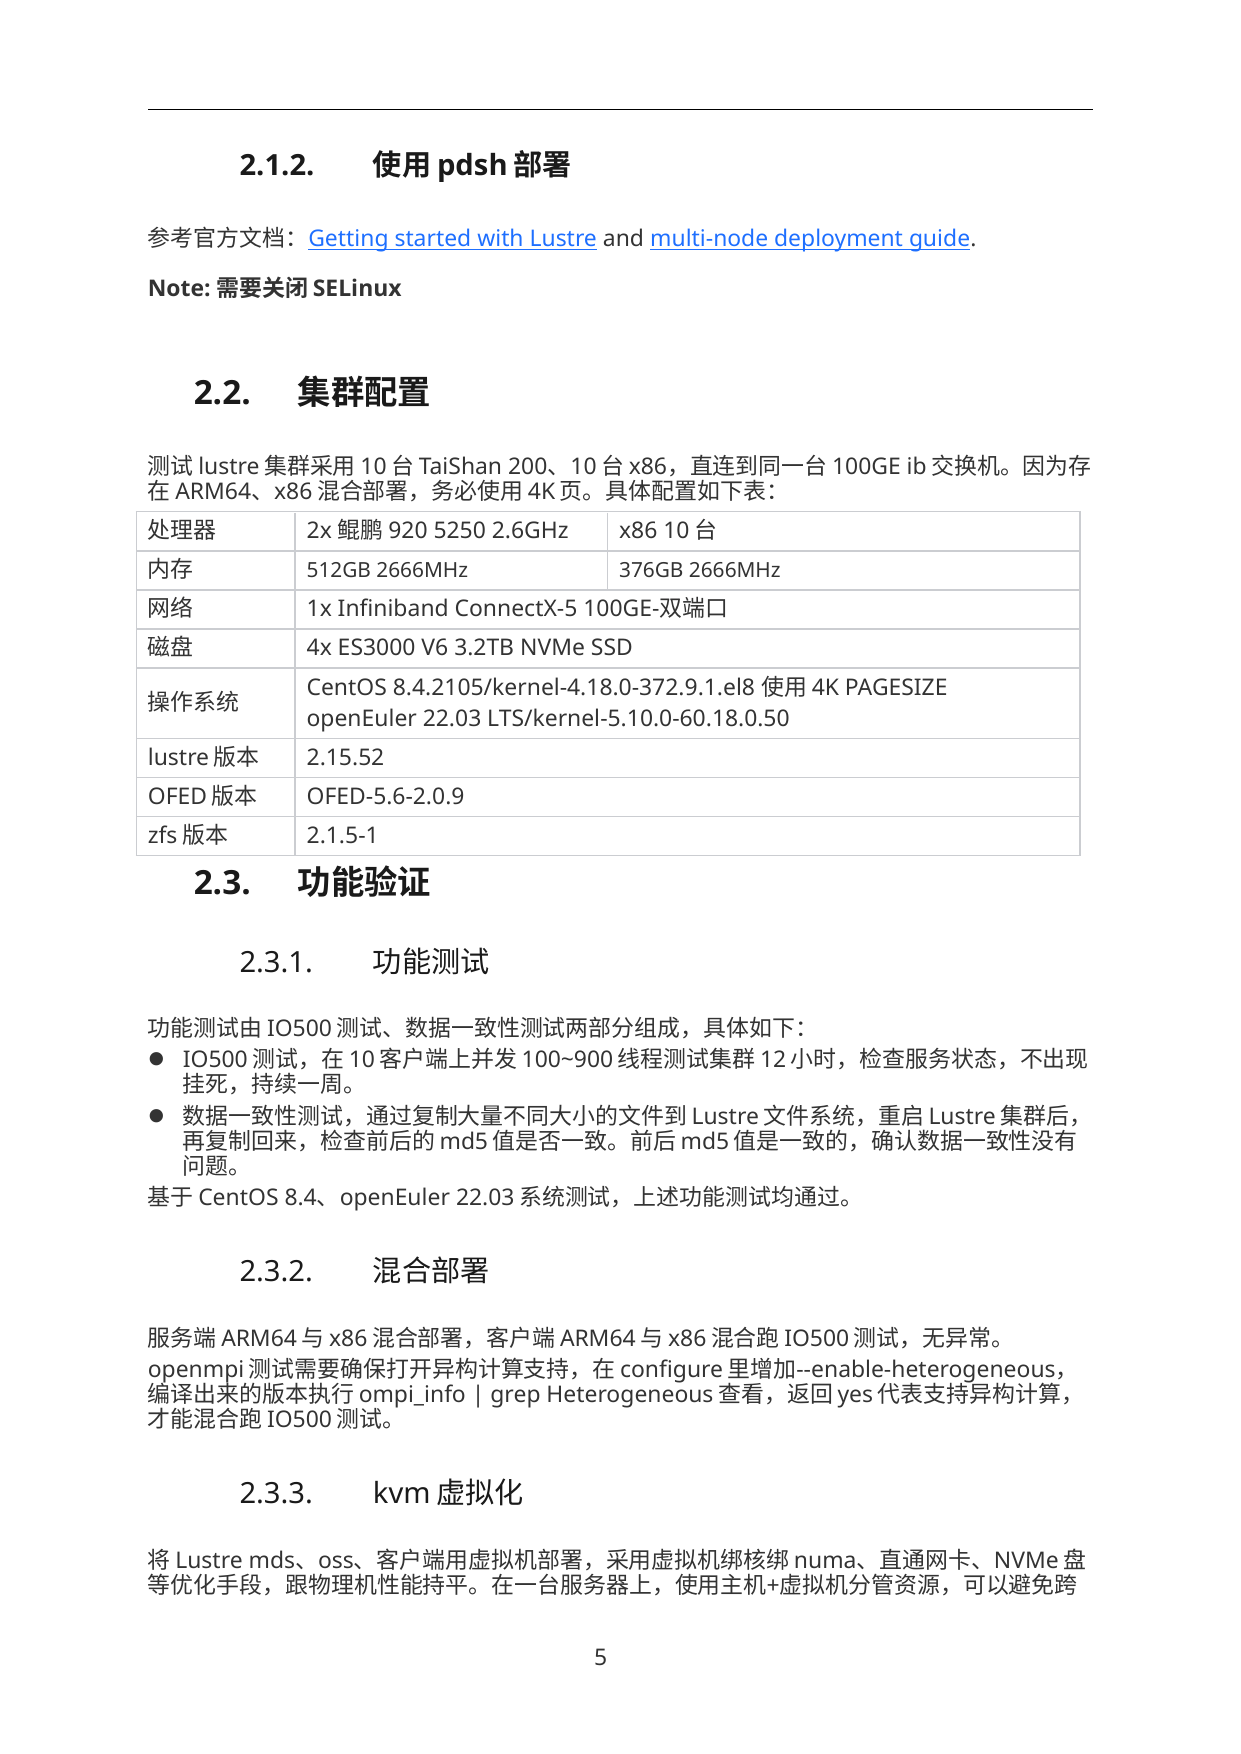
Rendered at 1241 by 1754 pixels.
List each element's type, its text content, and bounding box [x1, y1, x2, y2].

subtitle 使用pdsh部署 [239, 142, 1093, 184]
list 服务端ARM64与x86混合部署，客户端ARM64与x86混合跑IO500测试，无异常。 [148, 1326, 1093, 1351]
table_cell lustre版本 [137, 739, 294, 776]
list Note: 需要关闭SELinux [148, 269, 1093, 303]
table_cell zfs版本 [137, 817, 294, 854]
table_cell 4x ES3000 V6 3.2TB NVMe SSD [296, 630, 1079, 667]
table_cell 2.15.52 [296, 739, 1079, 776]
table_cell OFED版本 [137, 778, 294, 816]
list 数据一致性测试，通过复制大量不同大小的文件到Lustre文件系统，重启Lustre集群后，再复制回来，检查前后的md5值是否一致。前后md5值是一致的，确认数据一致性没有问题。 [148, 1104, 1093, 1179]
list IO500测试，在10客户端上并发100~900线程测试集群12小时，检查服务状态，不出现挂死，持续一周。 [148, 1048, 1093, 1098]
text 测试lustre集群采用10台TaiShan 200、10台x86，直连到同一台100GE ib交换机。因为存在ARM64、x86混合部署，务必使用4K页。具体配置如下表： [148, 454, 1093, 504]
table_cell 376GB 2666MHz [608, 552, 1079, 589]
table_cell 网络 [137, 591, 294, 628]
table_cell OFED-5.6-2.0.9 [296, 778, 1079, 816]
subtitle 功能验证 [193, 856, 1093, 904]
subtitle 集群配置 [193, 366, 1093, 414]
list openmpi测试需要确保打开异构计算支持，在configure里增加--enable-heterogeneous，编译出来的版本执行ompi_info | grep Heterogeneous查看，返回yes代表支持异构计算，才能混合跑IO500测试。 [148, 1357, 1093, 1432]
table_cell 磁盘 [137, 630, 294, 667]
subtitle 混合部署 [239, 1248, 1093, 1290]
table_cell CentOS 8.4.2105/kernel-4.18.0-372.9.1.el8 使用4K PAGESIZE openEuler 22.03 LTS/kernel-5.10.0-60.18.0.50 [296, 669, 1079, 737]
table_header x86 10台 [608, 512, 1079, 550]
table_header 处理器 [137, 512, 295, 550]
list 功能测试由IO500测试、数据一致性测试两部分组成，具体如下： [148, 1017, 1093, 1042]
list 基于CentOS 8.4、openEuler 22.03系统测试，上述功能测试均通过。 [148, 1185, 1093, 1210]
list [148, 1548, 1093, 1598]
table_cell 内存 [137, 552, 294, 589]
table_cell 2.1.5-1 [296, 817, 1079, 854]
list 参考官方文档：Getting started with Lustre and multi-node deployment guide. [148, 220, 1093, 253]
subtitle 功能测试 [239, 938, 1093, 981]
table_cell 512GB 2666MHz [296, 552, 607, 589]
table_cell 操作系统 [137, 669, 294, 737]
subtitle kvm虚拟化 [239, 1470, 1093, 1512]
table_cell 1x Infiniband ConnectX-5 100GE-双端口 [296, 591, 1079, 628]
table_header 2x 鲲鹏920 5250 2.6GHz [296, 512, 607, 550]
